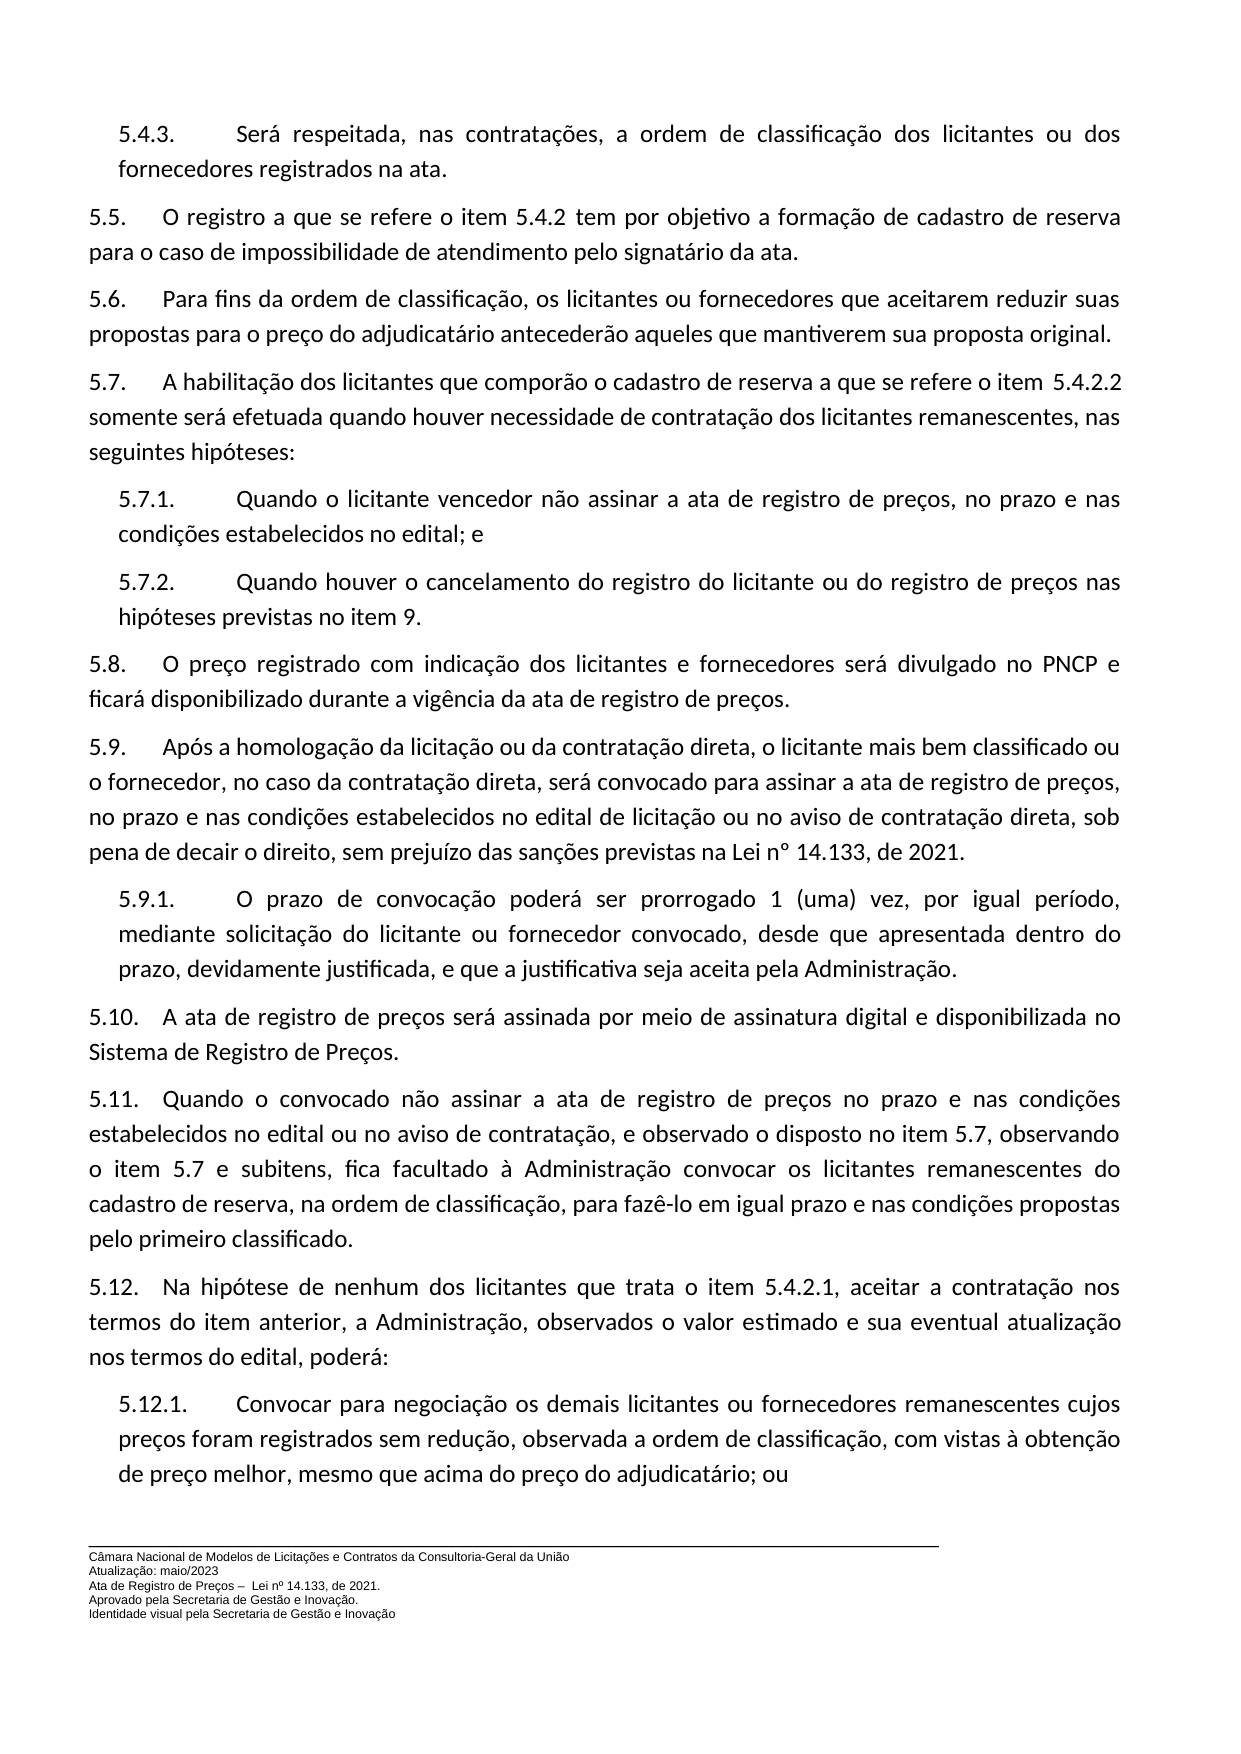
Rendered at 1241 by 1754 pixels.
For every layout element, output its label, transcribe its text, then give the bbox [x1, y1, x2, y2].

list Quando o convocado não assinar a ata de registro de preços no prazo e nas condições estabelecidos no edital ou no aviso de contratação, e observado o disposto no item 5.7, observando o item 5.7 e subitens, fica facultado à Administração convocar os licitantes remanescentes do cadastro de reserva, na ordem de classificação, para fazê-lo em igual prazo e nas condições propostas pelo primeiro classificado. [88, 1083, 1122, 1254]
list Na hipótese de nenhum dos licitantes que trata o item 5.4.2.1, aceitar a contratação nos termos do item anterior, a Administração, observados o valor estimado e sua eventual atualização nos termos do edital, poderá: [88, 1271, 1122, 1371]
list Após a homologação da licitação ou da contratação direta, o licitante mais bem classificado ou o fornecedor, no caso da contratação direta, será convocado para assinar a ata de registro de preços, no prazo e nas condições estabelecidos no edital de licitação ou no aviso de contratação direta, sob pena de decair o direito, sem prejuízo das sanções previstas na Lei nº 14.133, de 2021. [88, 731, 1122, 866]
list Será respeitada, nas contratações, a ordem de classificação dos licitantes ou dos fornecedores registrados na ata. [118, 118, 1122, 184]
list A habilitação dos licitantes que comporão o cadastro de reserva a que se refere o item 5.4.2.2. somente será efetuada quando houver necessidade de contratação dos licitantes remanescentes, nas seguintes hipóteses: [88, 366, 1122, 466]
list Quando o licitante vencedor não assinar a ata de registro de preços, no prazo e nas condições estabelecidos no edital; e [118, 483, 1122, 549]
list O preço registrado com indicação dos licitantes e fornecedores será divulgado no PNCP e ficará disponibilizado durante a vigência da ata de registro de preços. [88, 648, 1122, 714]
list O prazo de convocação poderá ser prorrogado 1 (uma) vez, por igual período, mediante solicitação do licitante ou fornecedor convocado, desde que apresentada dentro do prazo, devidamente justificada, e que a justificativa seja aceita pela Administração. [118, 883, 1122, 984]
list Convocar para negociação os demais licitantes ou fornecedores remanescentes cujos preços foram registrados sem redução, observada a ordem de classificação, com vistas à obtenção de preço melhor, mesmo que acima do preço do adjudicatário; ou [118, 1388, 1122, 1489]
list A ata de registro de preços será assinada por meio de assinatura digital e disponibilizada no Sistema de Registro de Preços. [88, 1001, 1122, 1066]
list Para fins da ordem de classificação, os licitantes ou fornecedores que aceitarem reduzir suas propostas para o preço do adjudicatário antecederão aqueles que mantiverem sua proposta original. [88, 283, 1122, 349]
list O registro a que se refere o item 5.4.2 tem por objetivo a formação de cadastro de reserva para o caso de impossibilidade de atendimento pelo signatário da ata. [88, 201, 1122, 266]
list Quando houver o cancelamento do registro do licitante ou do registro de preços nas hipóteses previstas no item 9. [118, 566, 1122, 631]
